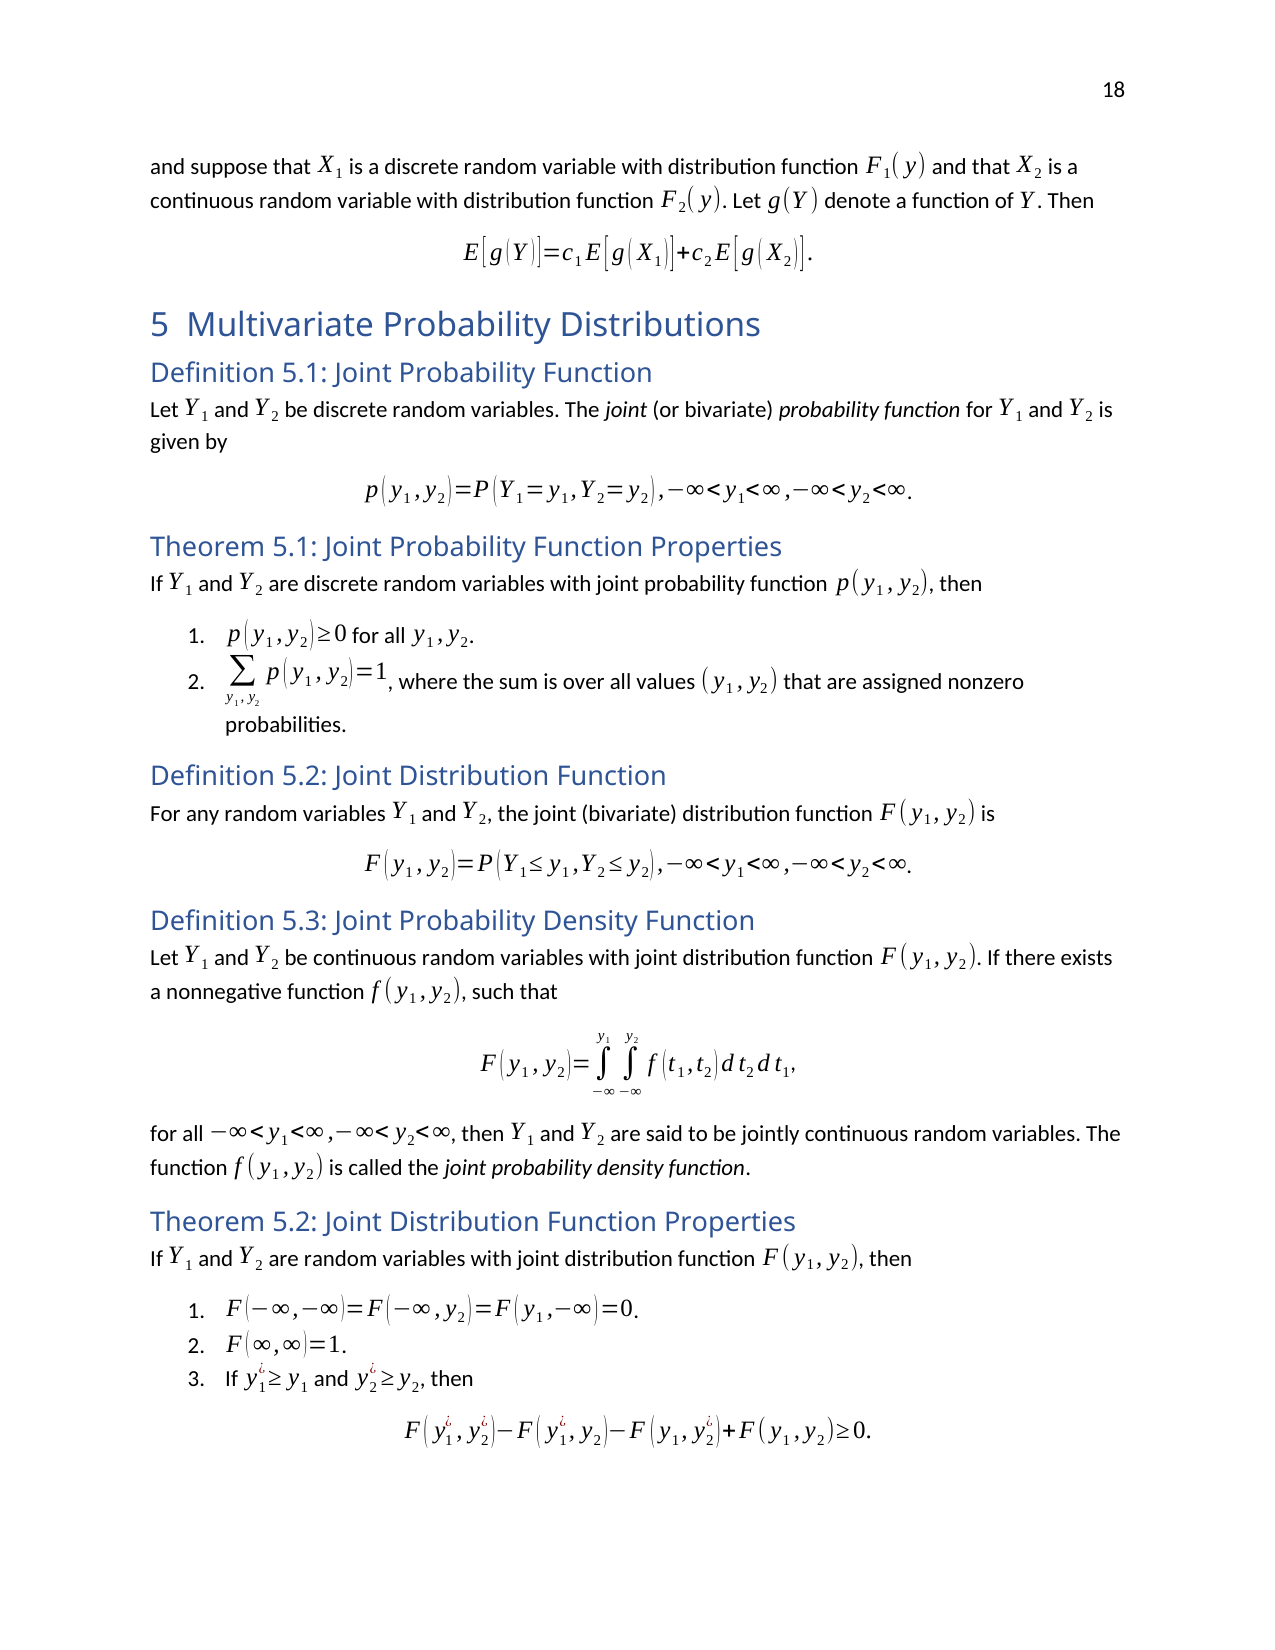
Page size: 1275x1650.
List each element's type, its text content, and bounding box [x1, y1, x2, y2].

text If and are random variables with joint distribution function , then [150, 1242, 1125, 1274]
text If and are discrete random variables with joint probability function , then [150, 567, 1125, 599]
subtitle Definition 5.3: Joint Probability Density Function [150, 901, 1125, 938]
text Let and be continuous random variables with joint distribution function . If there exists a nonnegative function , such that [150, 941, 1125, 1007]
text for all , then and are said to be jointly continuous random variables. The function is called the joint probability density function. [150, 1118, 1125, 1183]
list for all . [187, 618, 1125, 653]
subtitle Definition 5.1: Joint Probability Function [150, 353, 1125, 390]
text and suppose that is a discrete random variable with distribution function and that is a continuous random variable with distribution function . Let denote a function of . Then [150, 150, 1125, 216]
subtitle 5 Multivariate Probability Distributions [150, 300, 1125, 346]
list . [187, 1329, 1125, 1360]
subtitle Theorem 5.1: Joint Probability Function Properties [150, 527, 1125, 564]
list , where the sum is over all values that are assigned nonzero probabilities. [187, 655, 1125, 738]
subtitle Definition 5.2: Joint Distribution Function [150, 757, 1125, 794]
text For any random variables and , the joint (bivariate) distribution function is [150, 797, 1125, 829]
text , [150, 1026, 1125, 1099]
text . [150, 474, 1125, 508]
subtitle Theorem 5.2: Joint Distribution Function Properties [150, 1202, 1125, 1239]
text . [150, 847, 1125, 882]
list If and , then [187, 1362, 1125, 1395]
text Let and be discrete random variables. The joint (or bivariate) probability function for and is given by [150, 393, 1125, 455]
list . [187, 1293, 1125, 1327]
